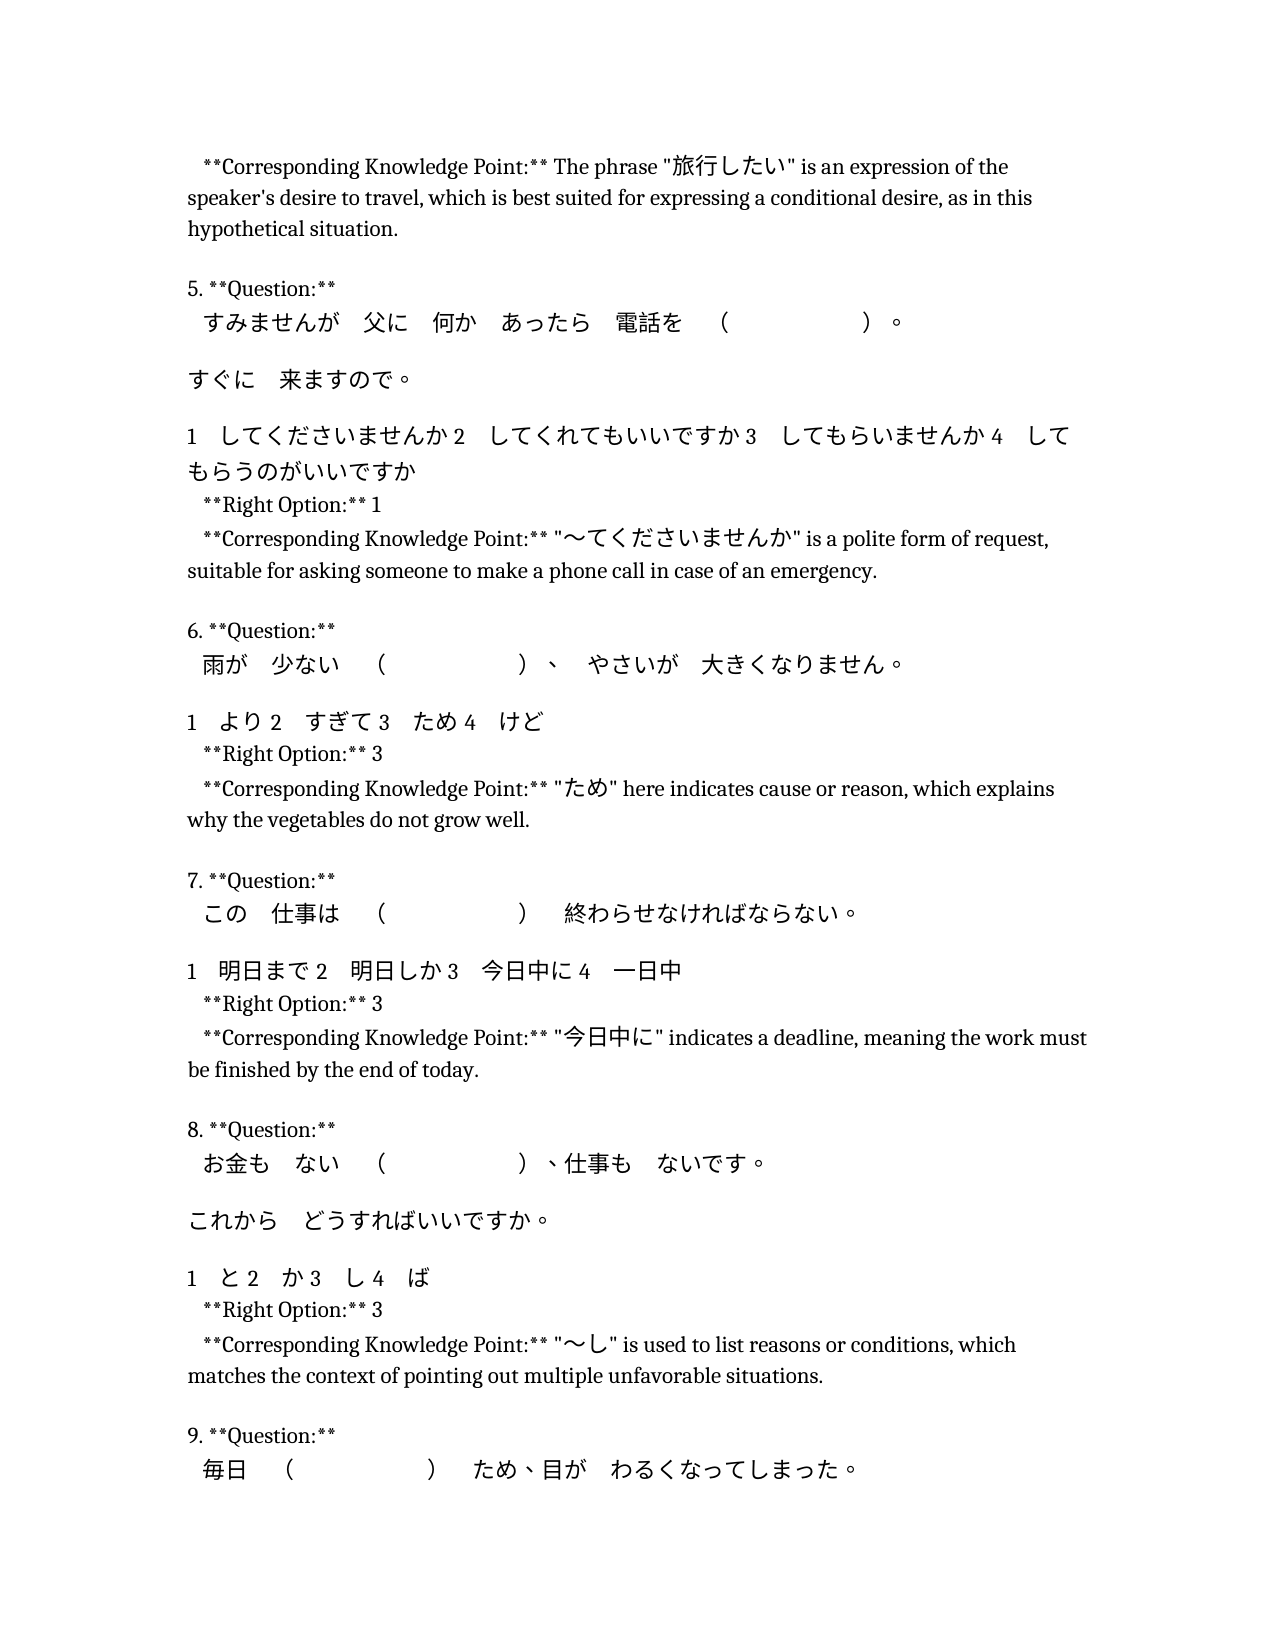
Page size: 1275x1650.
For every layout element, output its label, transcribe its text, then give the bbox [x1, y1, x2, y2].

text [187, 150, 1087, 338]
text 1 明日まで 2 明日しか 3 今日中に 4 一日中 **Right Option:** 3 **Corresponding Knowledge Point:** "今日中に" indicates a deadline, meaning the work must be finished by the end of today. 8. **Question:** お金も ない （ ）、仕事も ないです。 [187, 955, 1087, 1179]
text 1 してくださいませんか 2 してくれてもいいですか 3 してもらいませんか 4 してもらうのがいいですか **Right Option:** 1 **Corresponding Knowledge Point:** "～てくださいませんか" is a polite form of request, suitable for asking someone to make a phone call in case of an emergency. 6. **Question:** 雨が 少ない （ ）、 やさいが 大きくなりません。 [187, 420, 1087, 680]
text これから どうすればいいですか。 [187, 1205, 1087, 1236]
text 1 と 2 か 3 し 4 ば **Right Option:** 3 **Corresponding Knowledge Point:** "～し" is used to list reasons or conditions, which matches the context of pointing out multiple unfavorable situations. 9. **Question:** 毎日 （ ） ため、目が わるくなってしまった。 [187, 1261, 1087, 1485]
text すぐに 来ますので。 [187, 363, 1087, 395]
text 1 より 2 すぎて 3 ため 4 けど **Right Option:** 3 **Corresponding Knowledge Point:** "ため" here indicates cause or reason, which explains why the vegetables do not grow well. 7. **Question:** この 仕事は （ ） 終わらせなければならない。 [187, 706, 1087, 930]
